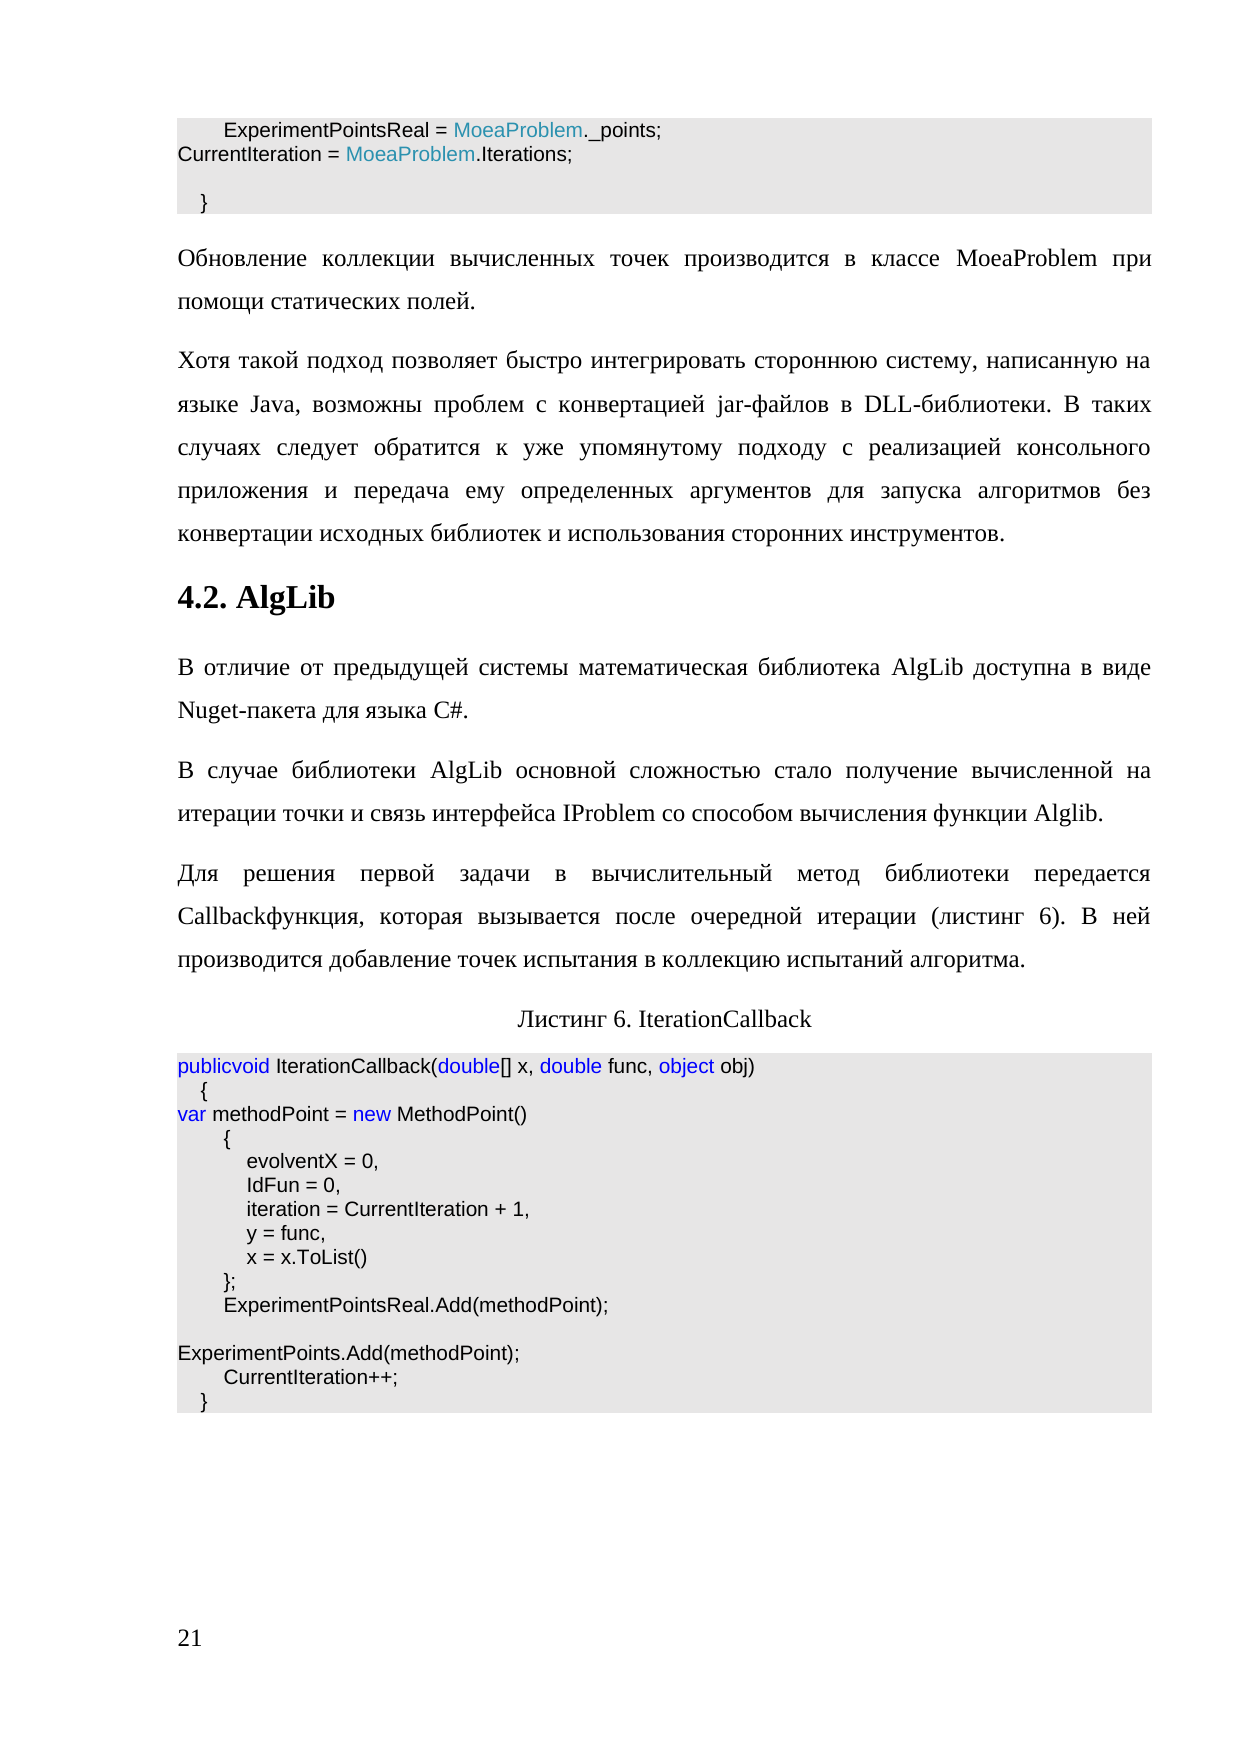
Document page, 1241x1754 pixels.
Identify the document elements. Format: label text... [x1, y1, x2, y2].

text IdFun = 0, [177, 1173, 1152, 1197]
text } [177, 190, 1152, 214]
text var methodPoint = new MethodPoint() [177, 1101, 1152, 1125]
text ExperimentPoints.Add(methodPoint); [177, 1341, 1152, 1365]
text }; [177, 1269, 1152, 1293]
text Для решения первой задачи в вычислительный метод библиотеки передается Callbackфункция, которая вызывается после очередной итерации (листинг 6). В ней производится добавление точек испытания в коллекцию испытаний алгоритма. [177, 858, 1152, 973]
text В отличие от предыдущей системы математическая библиотека AlgLib доступна в виде Nuget-пакета для языка C#. [177, 652, 1152, 724]
text В случае библиотеки AlgLib основной сложностью стало получение вычисленной на итерации точки и связь интерфейса IProblem со способом вычисления функции Alglib. [177, 755, 1152, 827]
text Обновление коллекции вычисленных точек производится в классе MoeaProblem при помощи статических полей. [177, 243, 1152, 314]
subtitle 4.2. AlgLib [177, 578, 1152, 616]
text ExperimentPointsReal.Add(methodPoint); [177, 1293, 1152, 1317]
text Листинг 6. IterationCallback [177, 1004, 1152, 1033]
text { [177, 1077, 1152, 1101]
text { [177, 1125, 1152, 1149]
text ExperimentPointsReal = MoeaProblem._points; [177, 118, 1152, 142]
text x = x.ToList() [177, 1245, 1152, 1269]
text Хотя такой подход позволяет быстро интегрировать стороннюю систему, написанную на языке Java, возможны проблем с конвертацией jar-файлов в DLL-библиотеки. В таких случаях следует обратится к уже упомянутому подходу с реализацией консольного приложения и передача ему определенных аргументов для запуска алгоритмов без конвертации исходных библиотек и использования сторонних инструментов. [177, 346, 1152, 547]
text evolventX = 0, [177, 1149, 1152, 1173]
text CurrentIteration = MoeaProblem.Iterations; [177, 142, 1152, 166]
text publicvoid IterationCallback(double[] x, double func, object obj) [177, 1053, 1152, 1077]
text iteration = CurrentIteration + 1, [177, 1197, 1152, 1221]
text CurrentIteration++; [177, 1365, 1152, 1389]
text y = func, [177, 1221, 1152, 1245]
text } [177, 1389, 1152, 1413]
